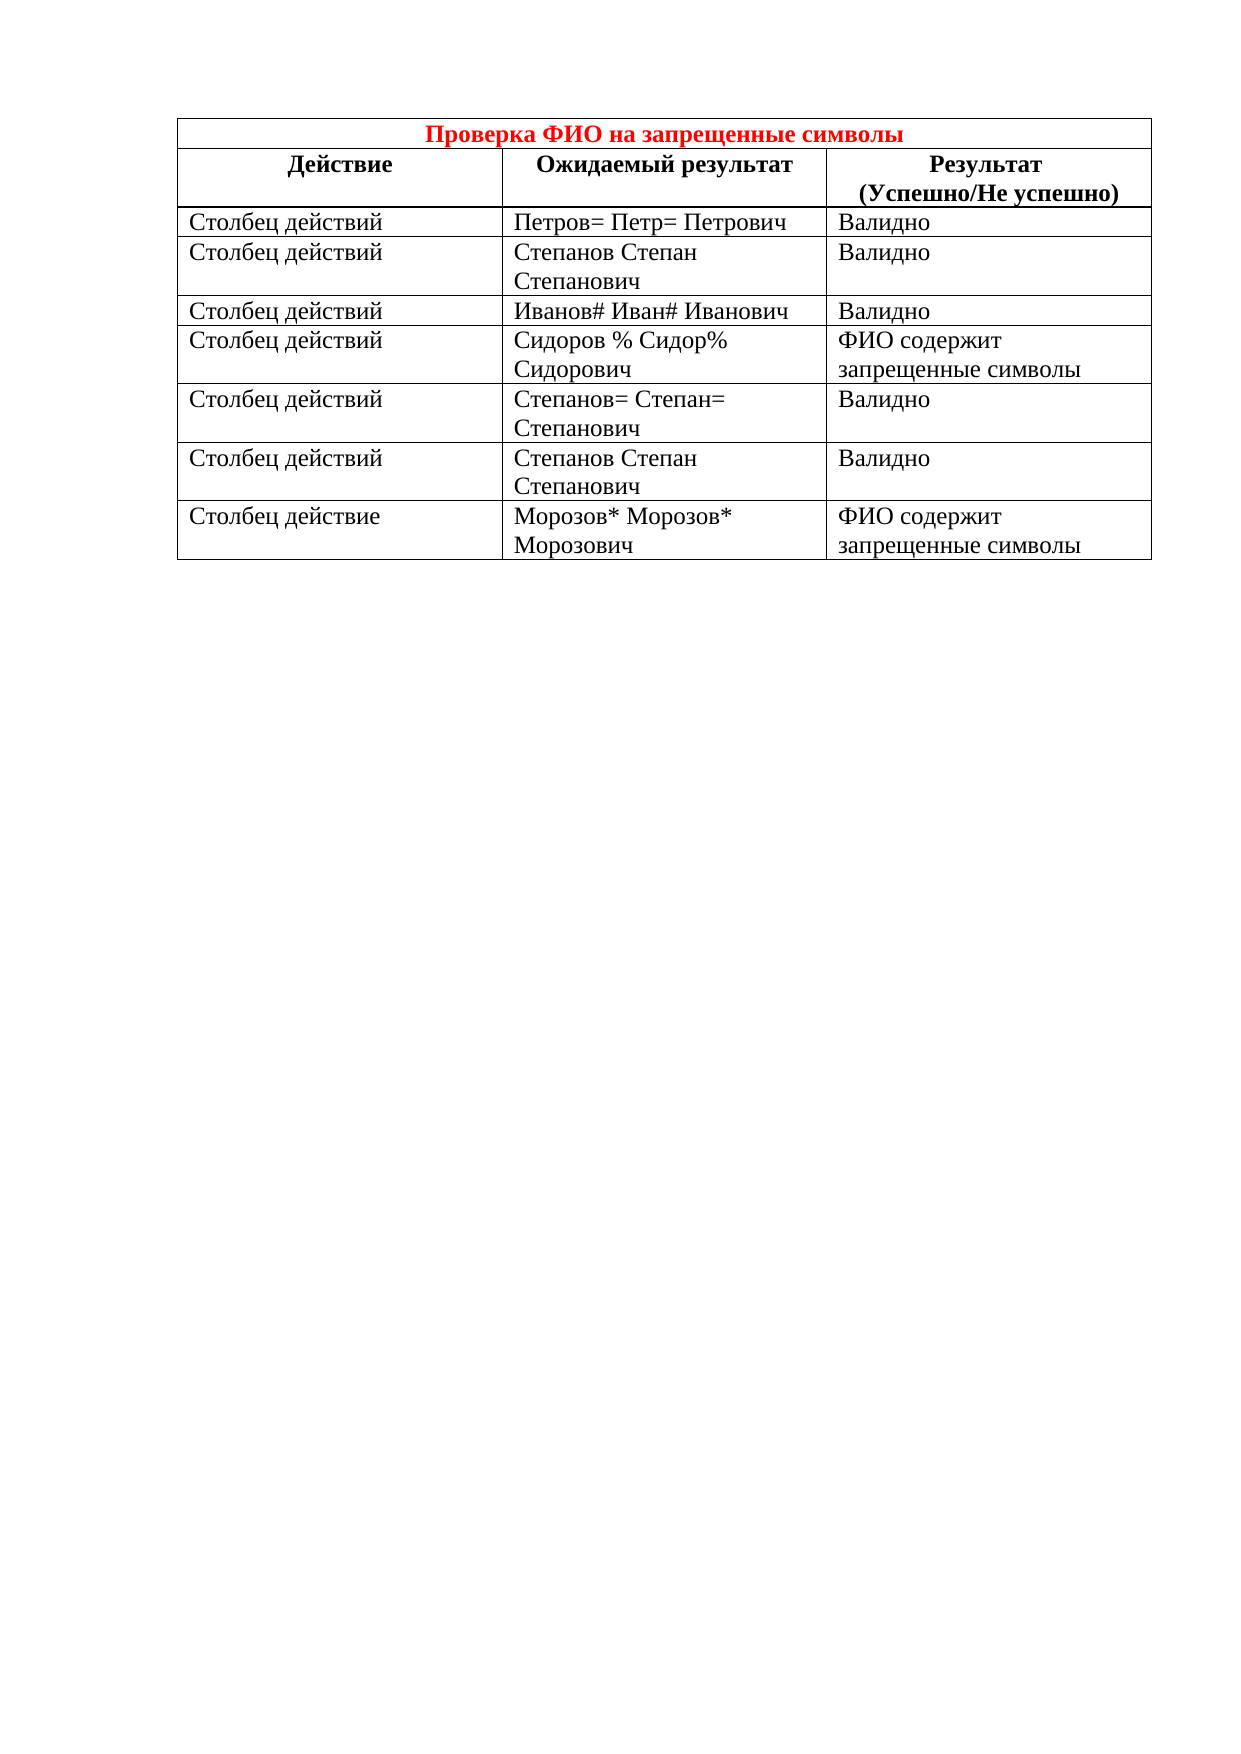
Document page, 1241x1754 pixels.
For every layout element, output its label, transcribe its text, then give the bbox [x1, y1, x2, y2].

table_cell Ожидаемый результат [503, 149, 826, 206]
table_cell Столбец действий [178, 296, 502, 324]
table_cell Морозов* Морозов* Морозович [503, 501, 826, 559]
table_cell Валидно [827, 208, 1151, 236]
table_cell Действие [178, 149, 502, 206]
table_cell Столбец действий [178, 208, 502, 236]
table_cell Петров= Петр= Петрович [503, 208, 826, 236]
table_cell Степанов= Степан= Степанович [503, 384, 826, 442]
table_cell Столбец действий [178, 384, 502, 442]
table_cell Столбец действие [178, 501, 502, 559]
table_cell Сидоров % Сидор% Сидорович [503, 326, 826, 383]
table_header Проверка ФИО на запрещенные символы [178, 119, 1151, 148]
table_cell Столбец действий [178, 237, 502, 295]
table_cell Валидно [827, 443, 1151, 500]
table_cell Валидно [827, 296, 1151, 324]
table_cell Столбец действий [178, 443, 502, 500]
table_cell Степанов Степан Степанович [503, 237, 826, 295]
table_cell ФИО содержит запрещенные символы [827, 326, 1151, 383]
table_cell Иванов# Иван# Иванович [503, 296, 826, 324]
table_cell Результат (Успешно/Не успешно) [827, 149, 1151, 206]
table_cell Валидно [827, 237, 1151, 295]
table_cell Столбец действий [178, 326, 502, 383]
table_cell Степанов Степан Степанович [503, 443, 826, 500]
table_cell ФИО содержит запрещенные символы [827, 501, 1151, 559]
table_cell Валидно [827, 384, 1151, 442]
